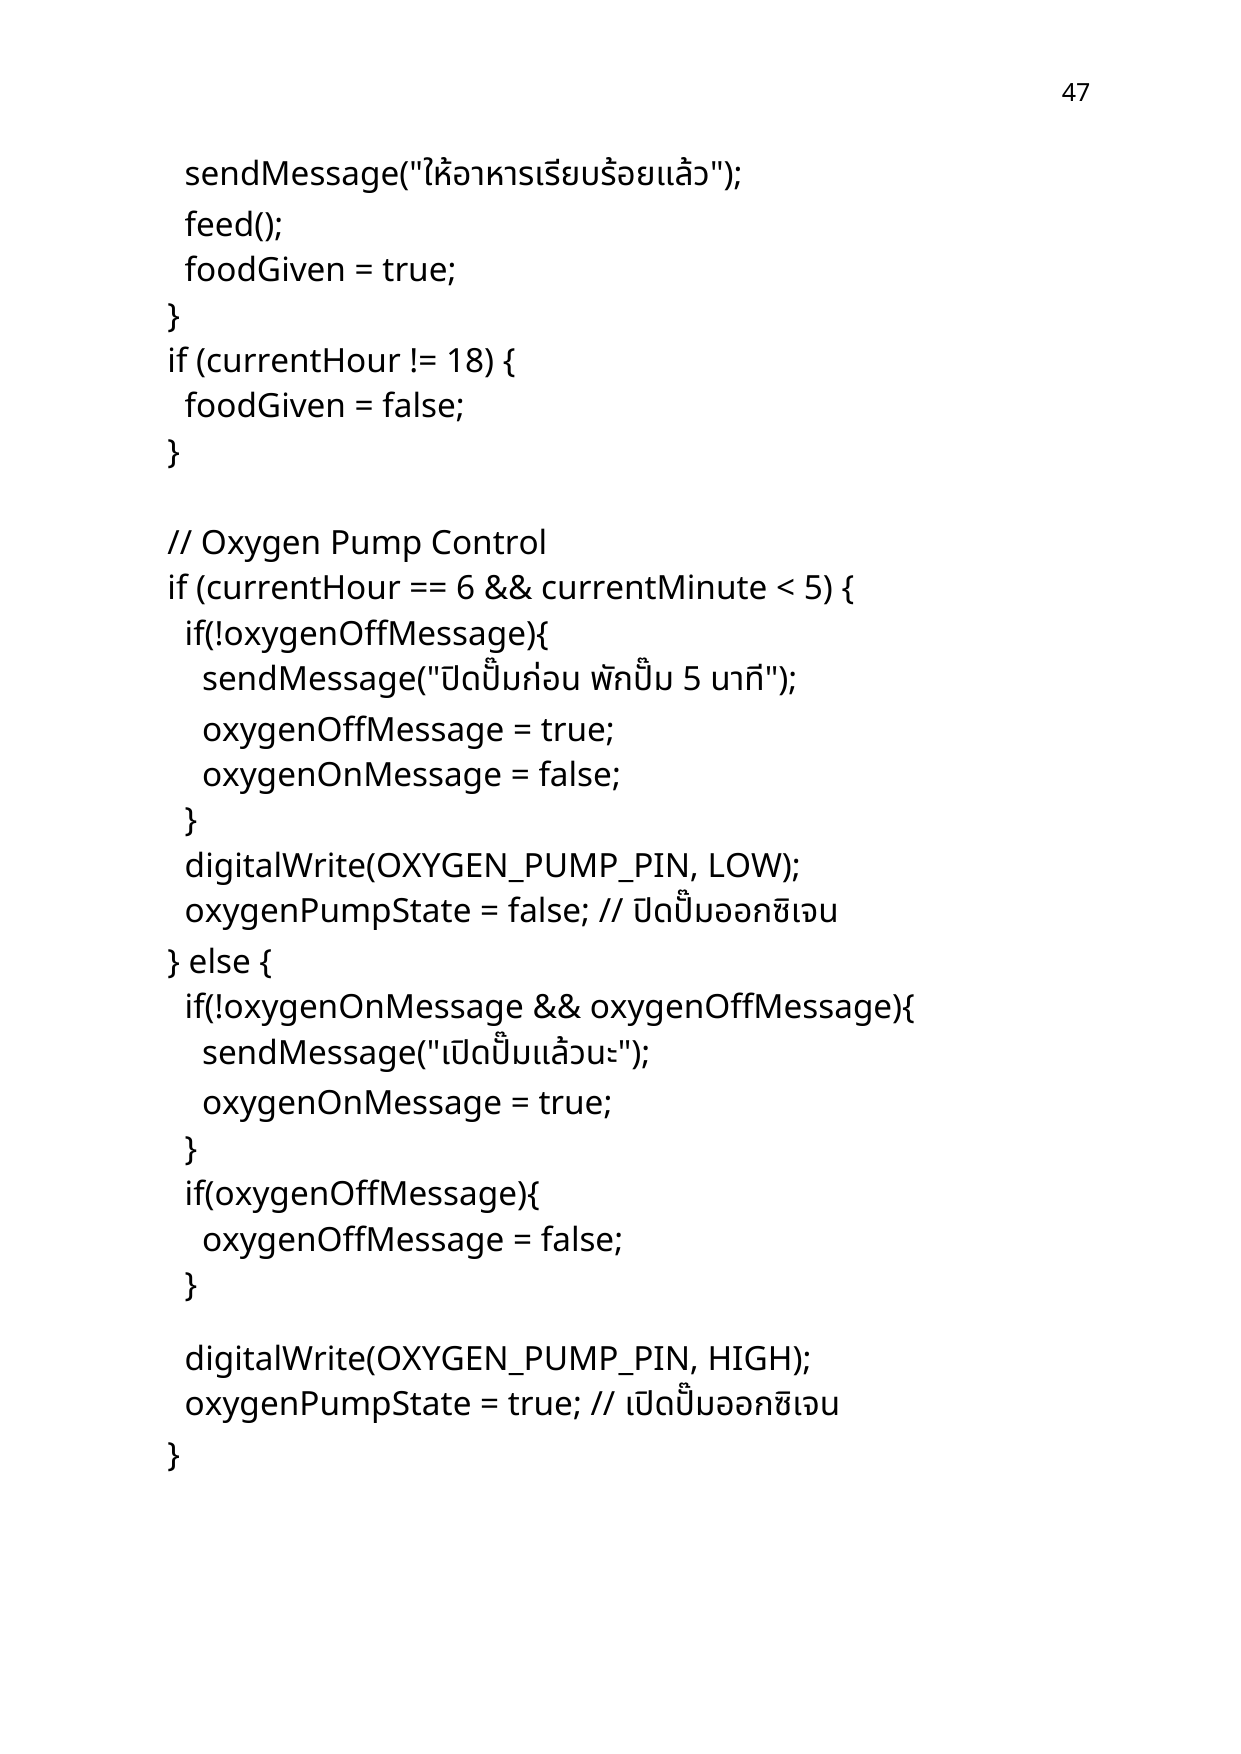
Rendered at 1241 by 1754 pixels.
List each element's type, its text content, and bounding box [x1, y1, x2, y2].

text // Oxygen Pump Control [150, 518, 1090, 564]
text digitalWrite(OXYGEN_PUMP_PIN, HIGH); [150, 1334, 1090, 1380]
text } [150, 428, 1090, 473]
text oxygenPumpState = false; // ปิดปั๊มออกซิเจน [150, 887, 1090, 938]
text if(!oxygenOffMessage){ [150, 609, 1090, 655]
text } else { [150, 938, 1090, 983]
text feed(); [150, 201, 1090, 246]
text } [150, 291, 1090, 337]
text } [150, 796, 1090, 842]
text oxygenOnMessage = false; [150, 751, 1090, 796]
text oxygenOnMessage = true; [150, 1079, 1090, 1124]
text } [150, 1430, 1090, 1476]
text foodGiven = true; [150, 246, 1090, 291]
text } [150, 1261, 1090, 1306]
text oxygenPumpState = true; // เปิดปั๊มออกซิเจน [150, 1380, 1090, 1430]
text oxygenOffMessage = false; [150, 1215, 1090, 1261]
text digitalWrite(OXYGEN_PUMP_PIN, LOW); [150, 842, 1090, 887]
text sendMessage("ปิดปั๊มก่อน พักปั๊ม 5 นาที"); [150, 655, 1090, 705]
text foodGiven = false; [150, 382, 1090, 428]
text sendMessage("ให้อาหารเรียบร้อยแล้ว"); [150, 150, 1090, 201]
text if(oxygenOffMessage){ [150, 1170, 1090, 1215]
text oxygenOffMessage = true; [150, 705, 1090, 751]
text } [150, 1124, 1090, 1170]
text if (currentHour == 6 && currentMinute < 5) { [150, 564, 1090, 609]
text sendMessage("เปิดปั๊มแล้วนะ"); [150, 1028, 1090, 1079]
text if (currentHour != 18) { [150, 337, 1090, 382]
text if(!oxygenOnMessage && oxygenOffMessage){ [150, 983, 1090, 1028]
